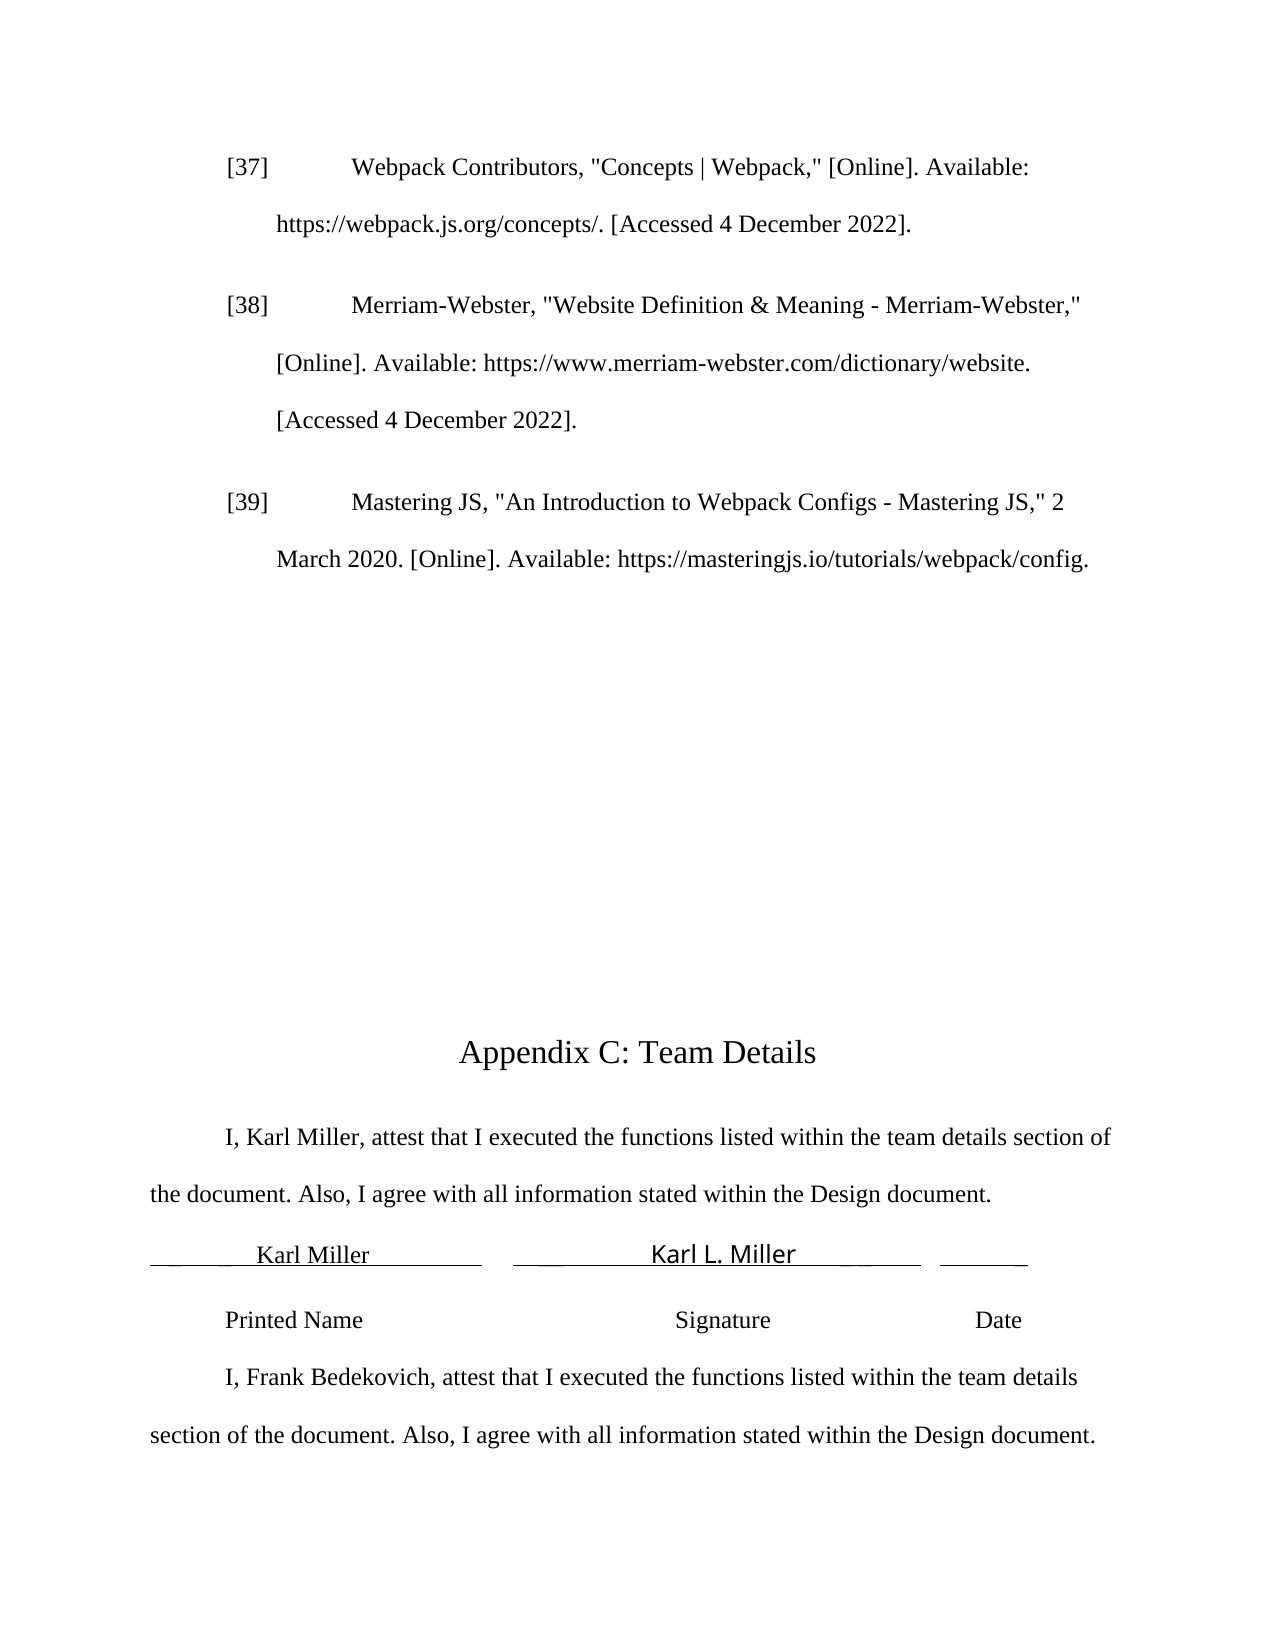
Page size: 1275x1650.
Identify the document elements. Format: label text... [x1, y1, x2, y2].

text _ _ Karl Miller __ Karl L. Miller _ _ _ [150, 1237, 1125, 1271]
text I, Frank Bedekovich, attest that I executed the functions listed within the team details section of the document. Also, I agree with all information stated within the Design document. [150, 1362, 1125, 1448]
subtitle Appendix C: Team Details [150, 1032, 1125, 1071]
text I, Karl Miller, attest that I executed the functions listed within the team details section of the document. Also, I agree with all information stated within the Design document. [150, 1122, 1125, 1208]
text Printed Name Signature Date [150, 1305, 1125, 1333]
